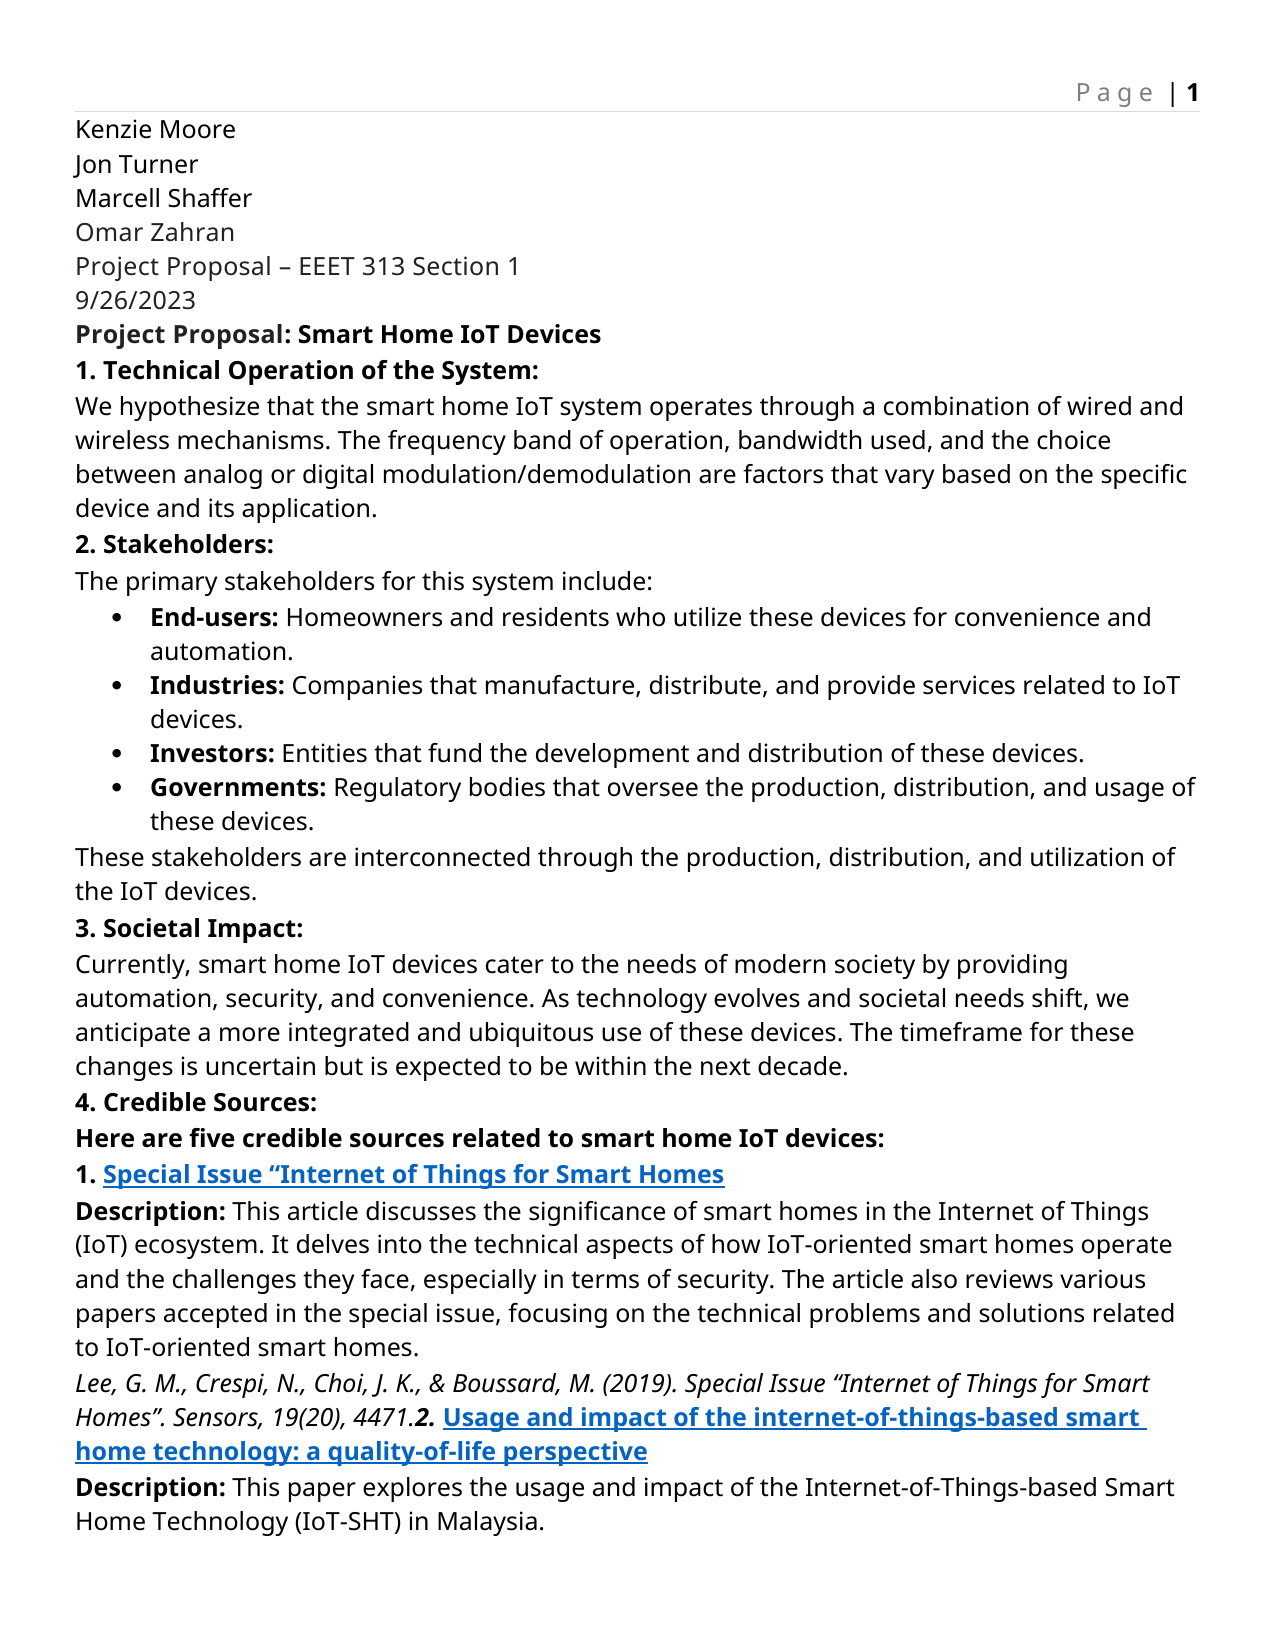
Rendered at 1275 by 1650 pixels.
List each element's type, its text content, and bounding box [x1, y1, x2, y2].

text Project Proposal: Smart Home IoT Devices [285, 317, 1200, 351]
list Industries: Companies that manufacture, distribute, and provide services related to IoT devices. [112, 668, 1200, 736]
text 1. Special Issue “Internet of Things for Smart Homes [75, 1157, 1200, 1191]
list End-users: Homeowners and residents who utilize these devices for convenience and automation. [112, 599, 1200, 668]
text Description: This article discusses the significance of smart homes in the Internet of Things (IoT) ecosystem. It delves into the technical aspects of how IoT-oriented smart homes operate and the challenges they face, especially in terms of security. The article also reviews various papers accepted in the special issue, focusing on the technical problems and solutions related to IoT-oriented smart homes. [75, 1193, 1200, 1363]
text Currently, smart home IoT devices cater to the needs of modern society by providing automation, security, and convenience. As technology evolves and societal needs shift, we anticipate a more integrated and ubiquitous use of these devices. The timeframe for these changes is uncertain but is expected to be within the next decade. [75, 946, 1200, 1083]
text Lee, G. M., Crespi, N., Choi, J. K., & Boussard, M. (2019). Special Issue “Internet of Things for Smart Homes”. Sensors, 19(20), 4471.2. Usage and impact of the internet-of-things-based smart home technology: a quality-of-life perspective [75, 1366, 1200, 1468]
text We hypothesize that the smart home IoT system operates through a combination of wired and wireless mechanisms. The frequency band of operation, bandwidth used, and the choice between analog or digital modulation/demodulation are factors that vary based on the specific device and its application. [75, 389, 1200, 525]
list Governments: Regulatory bodies that oversee the production, distribution, and usage of these devices. [112, 770, 1200, 838]
text 4. Credible Sources: [75, 1085, 1200, 1119]
text The primary stakeholders for this system include: [75, 563, 1200, 597]
list Investors: Entities that fund the development and distribution of these devices. [112, 736, 1200, 770]
text 2. Stakeholders: [75, 527, 1200, 561]
text Description: This paper explores the usage and impact of the Internet-of-Things-based Smart Home Technology (IoT-SHT) in Malaysia. [75, 1470, 1200, 1538]
text Here are five credible sources related to smart home IoT devices: [75, 1121, 1200, 1155]
text 3. Societal Impact: [75, 910, 1200, 944]
text These stakeholders are interconnected through the production, distribution, and utilization of the IoT devices. [75, 840, 1200, 908]
text 1. Technical Operation of the System: [75, 353, 1200, 387]
